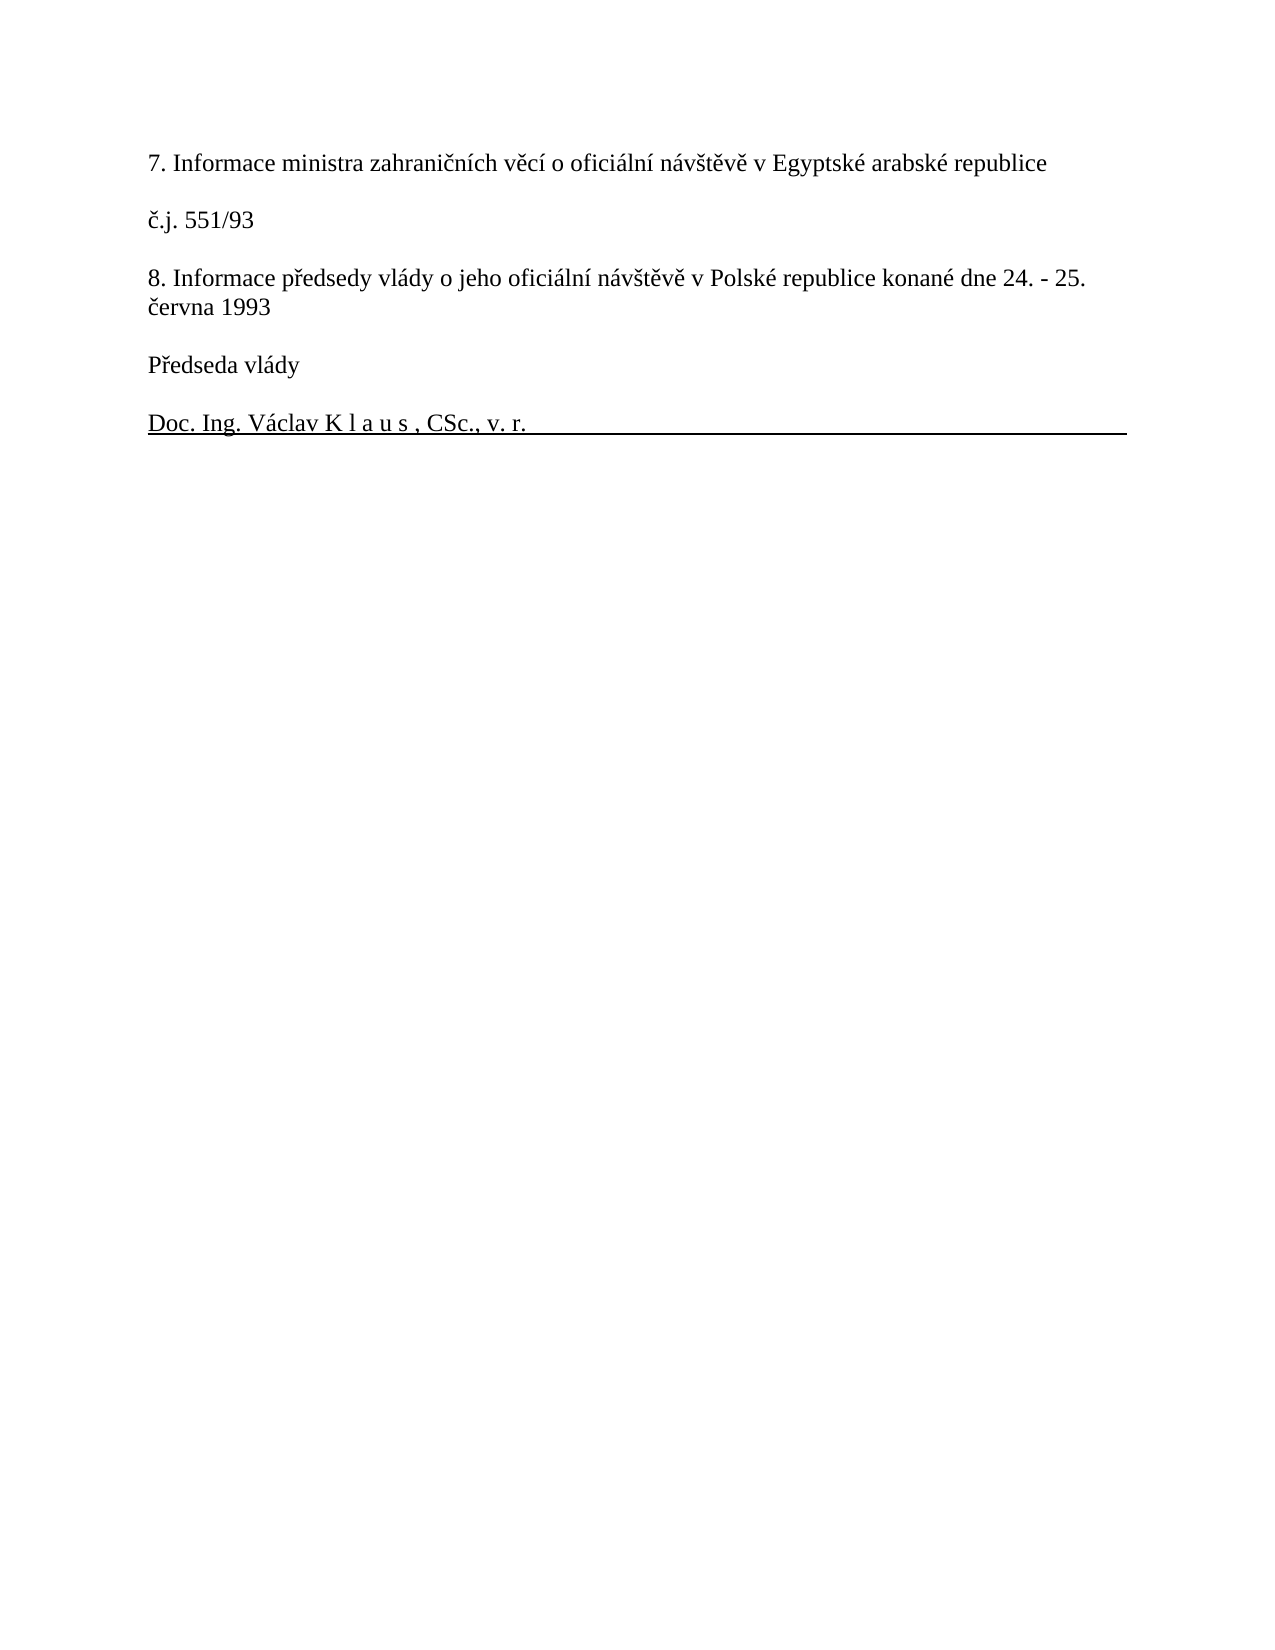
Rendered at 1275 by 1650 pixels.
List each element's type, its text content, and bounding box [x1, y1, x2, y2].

text 7. Informace ministra zahraničních věcí o oficiální návštěvě v Egyptské arabské republice [148, 148, 1127, 176]
text Doc. Ing. Václav K l a u s , CSc., v. r. [148, 408, 1127, 433]
text 8. Informace předsedy vlády o jeho oficiální návštěvě v Polské republice konané dne 24. - 25. června 1993 [148, 263, 1127, 321]
text Předseda vlády [148, 350, 1127, 379]
text č.j. 551/93 [148, 206, 1127, 234]
